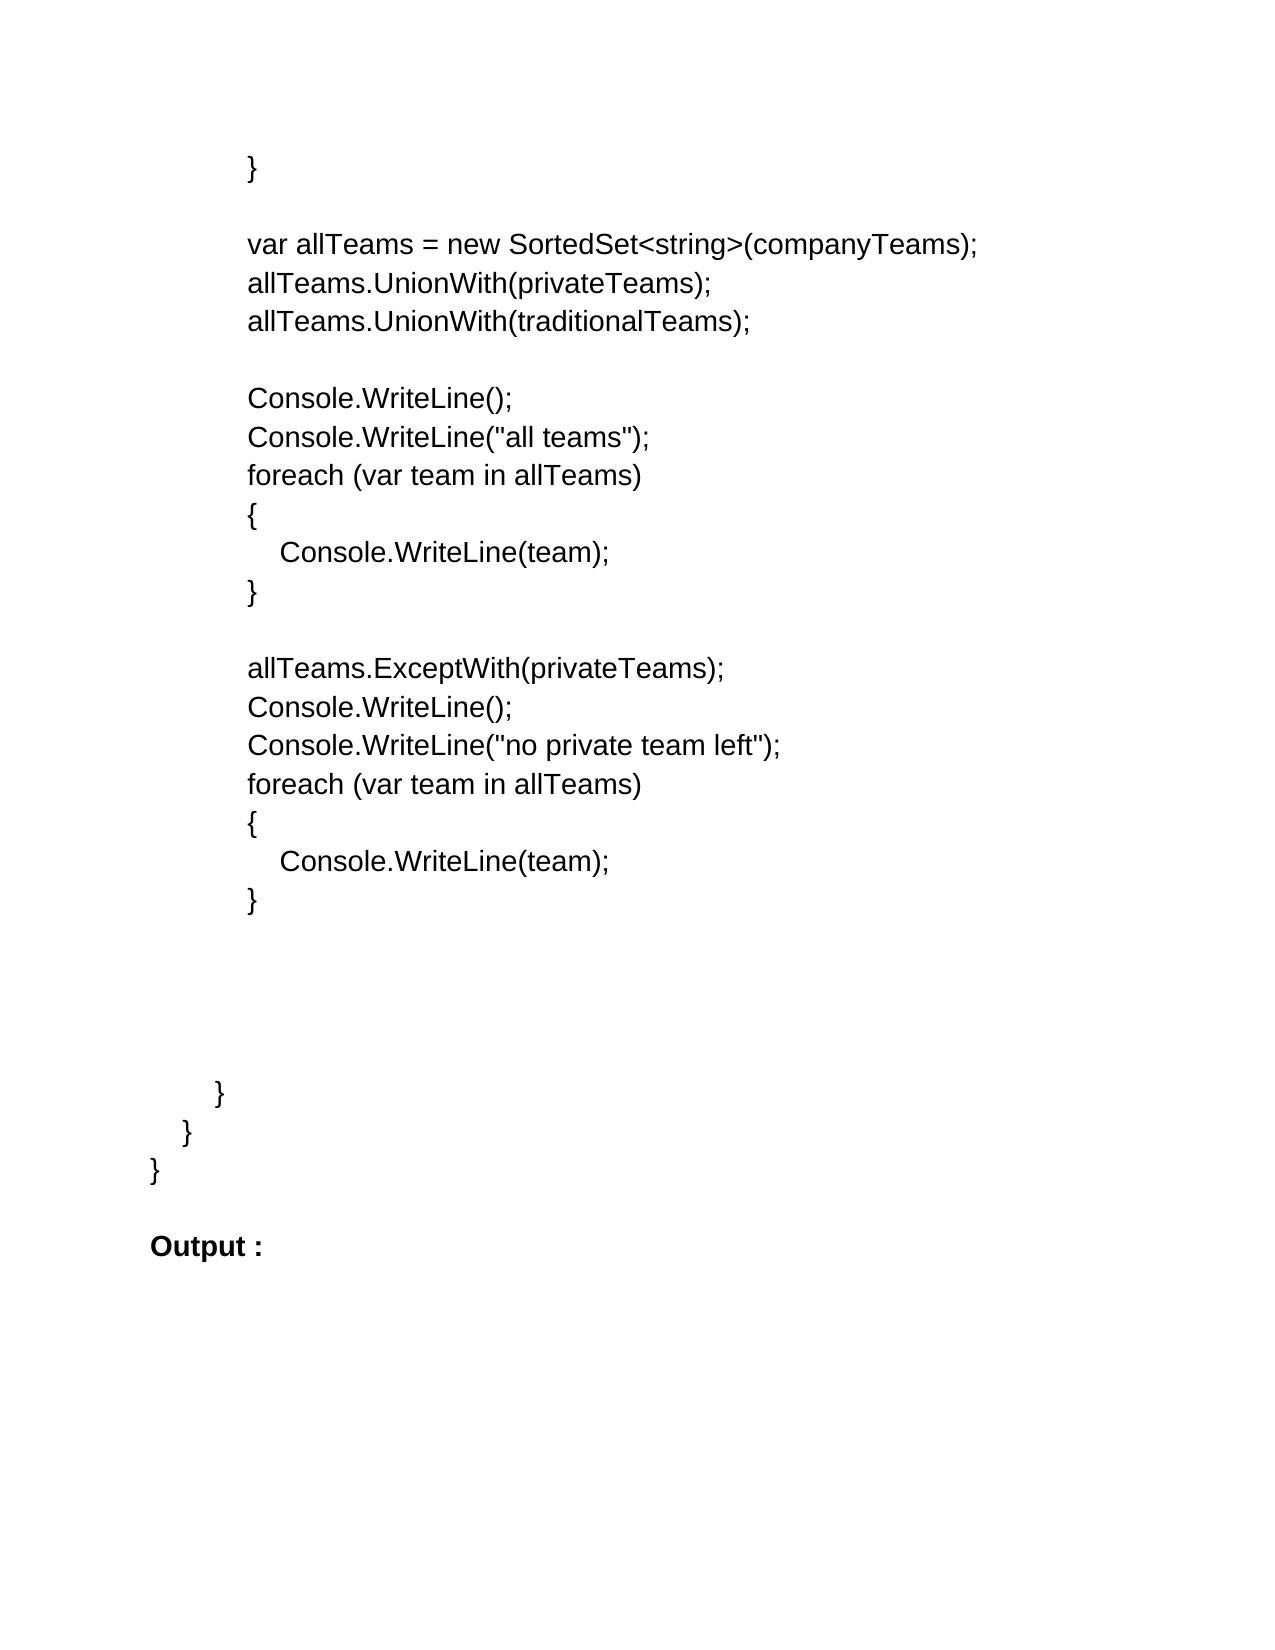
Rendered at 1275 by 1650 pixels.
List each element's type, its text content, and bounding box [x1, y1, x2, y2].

text } [150, 1075, 1125, 1108]
text var allTeams = new SortedSet<string>(companyTeams); [150, 227, 1125, 261]
text allTeams.UnionWith(traditionalTeams); [150, 304, 1125, 338]
text Console.WriteLine(team); [150, 535, 1125, 569]
text foreach (var team in allTeams) [150, 458, 1125, 492]
text Console.WriteLine(team); [150, 844, 1125, 877]
text } [150, 574, 1125, 607]
text { [150, 805, 1125, 839]
text Output : [150, 1229, 1125, 1263]
text Console.WriteLine(); [150, 689, 1125, 723]
text allTeams.UnionWith(privateTeams); [150, 266, 1125, 299]
text } [150, 1152, 1125, 1186]
text } [150, 882, 1125, 916]
text { [150, 497, 1125, 530]
text foreach (var team in allTeams) [150, 767, 1125, 800]
text Console.WriteLine("all teams"); [150, 420, 1125, 453]
text Console.WriteLine(); [150, 381, 1125, 415]
text allTeams.ExceptWith(privateTeams); [150, 651, 1125, 684]
text Console.WriteLine("no private team left"); [150, 728, 1125, 762]
text } [150, 150, 1125, 183]
text } [150, 1113, 1125, 1147]
